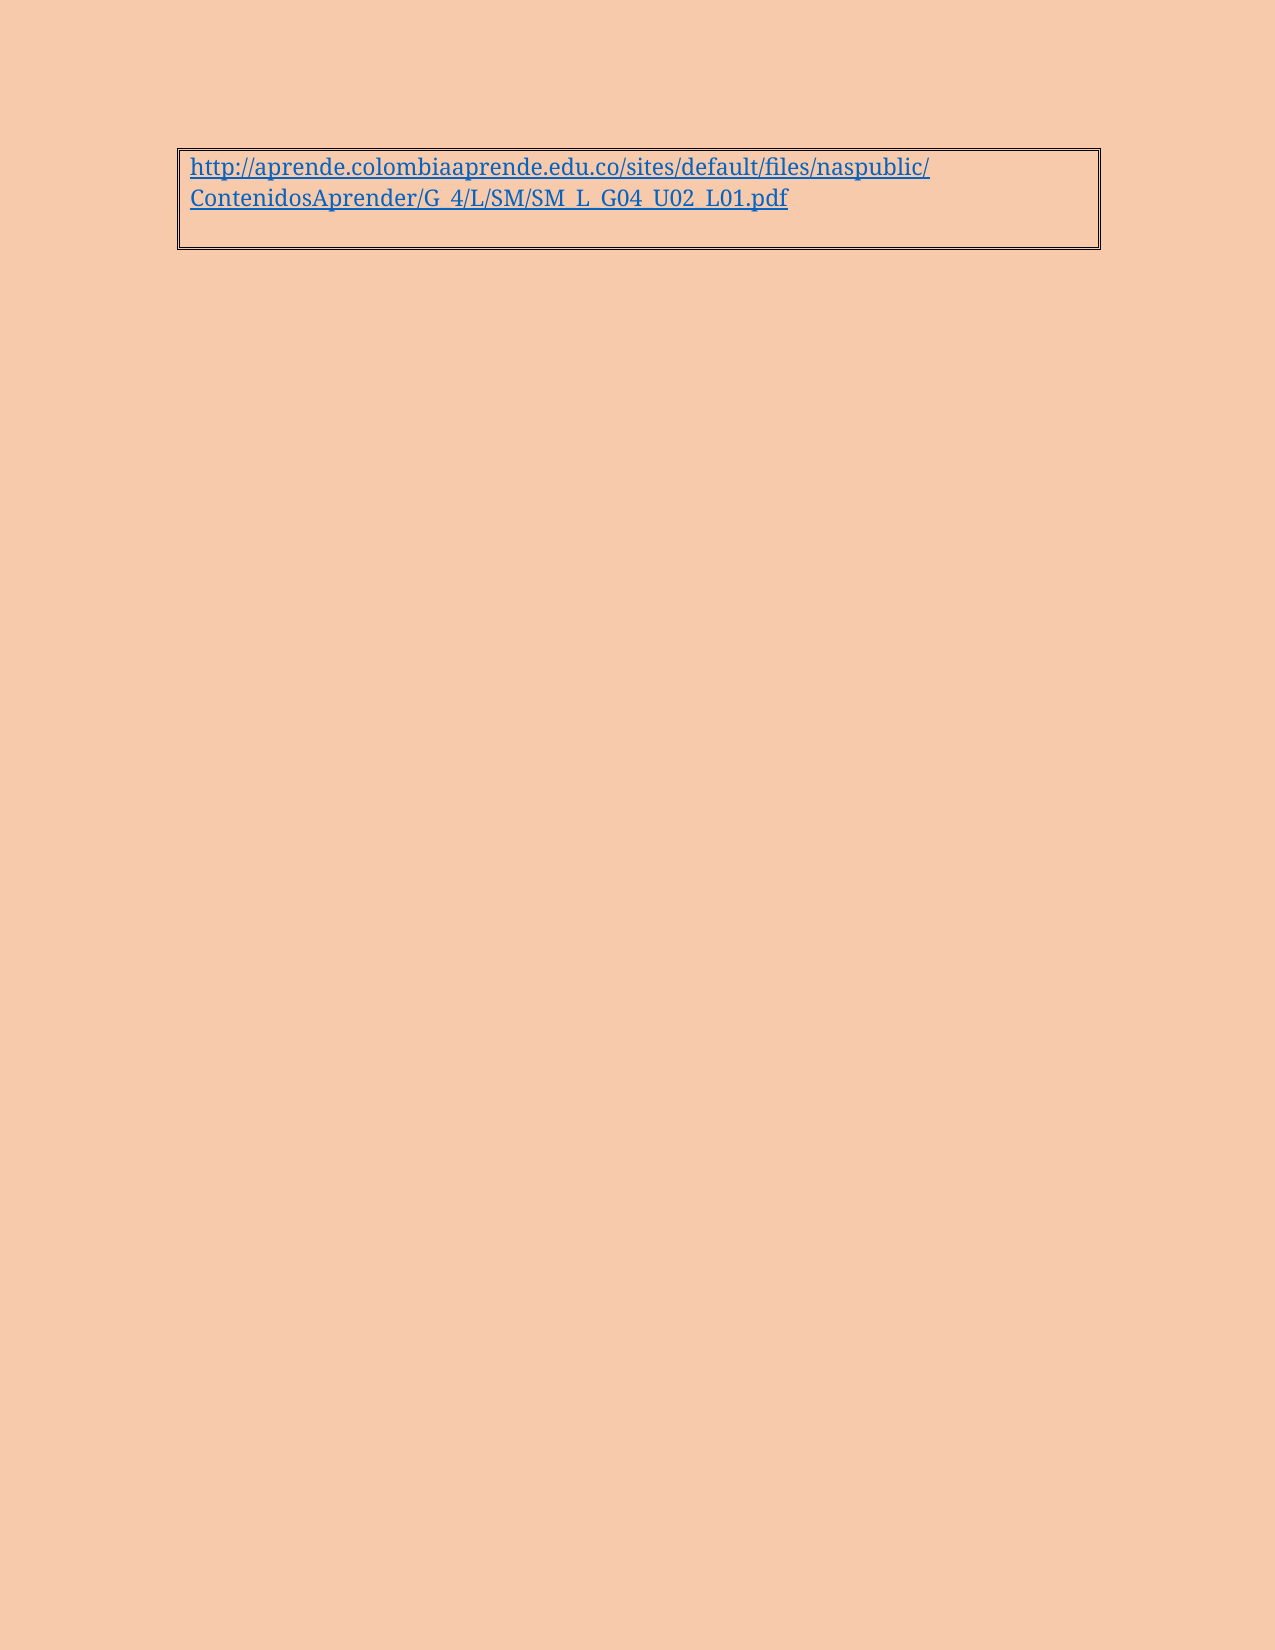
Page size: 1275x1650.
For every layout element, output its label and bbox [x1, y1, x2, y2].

table_cell [180, 151, 1098, 247]
